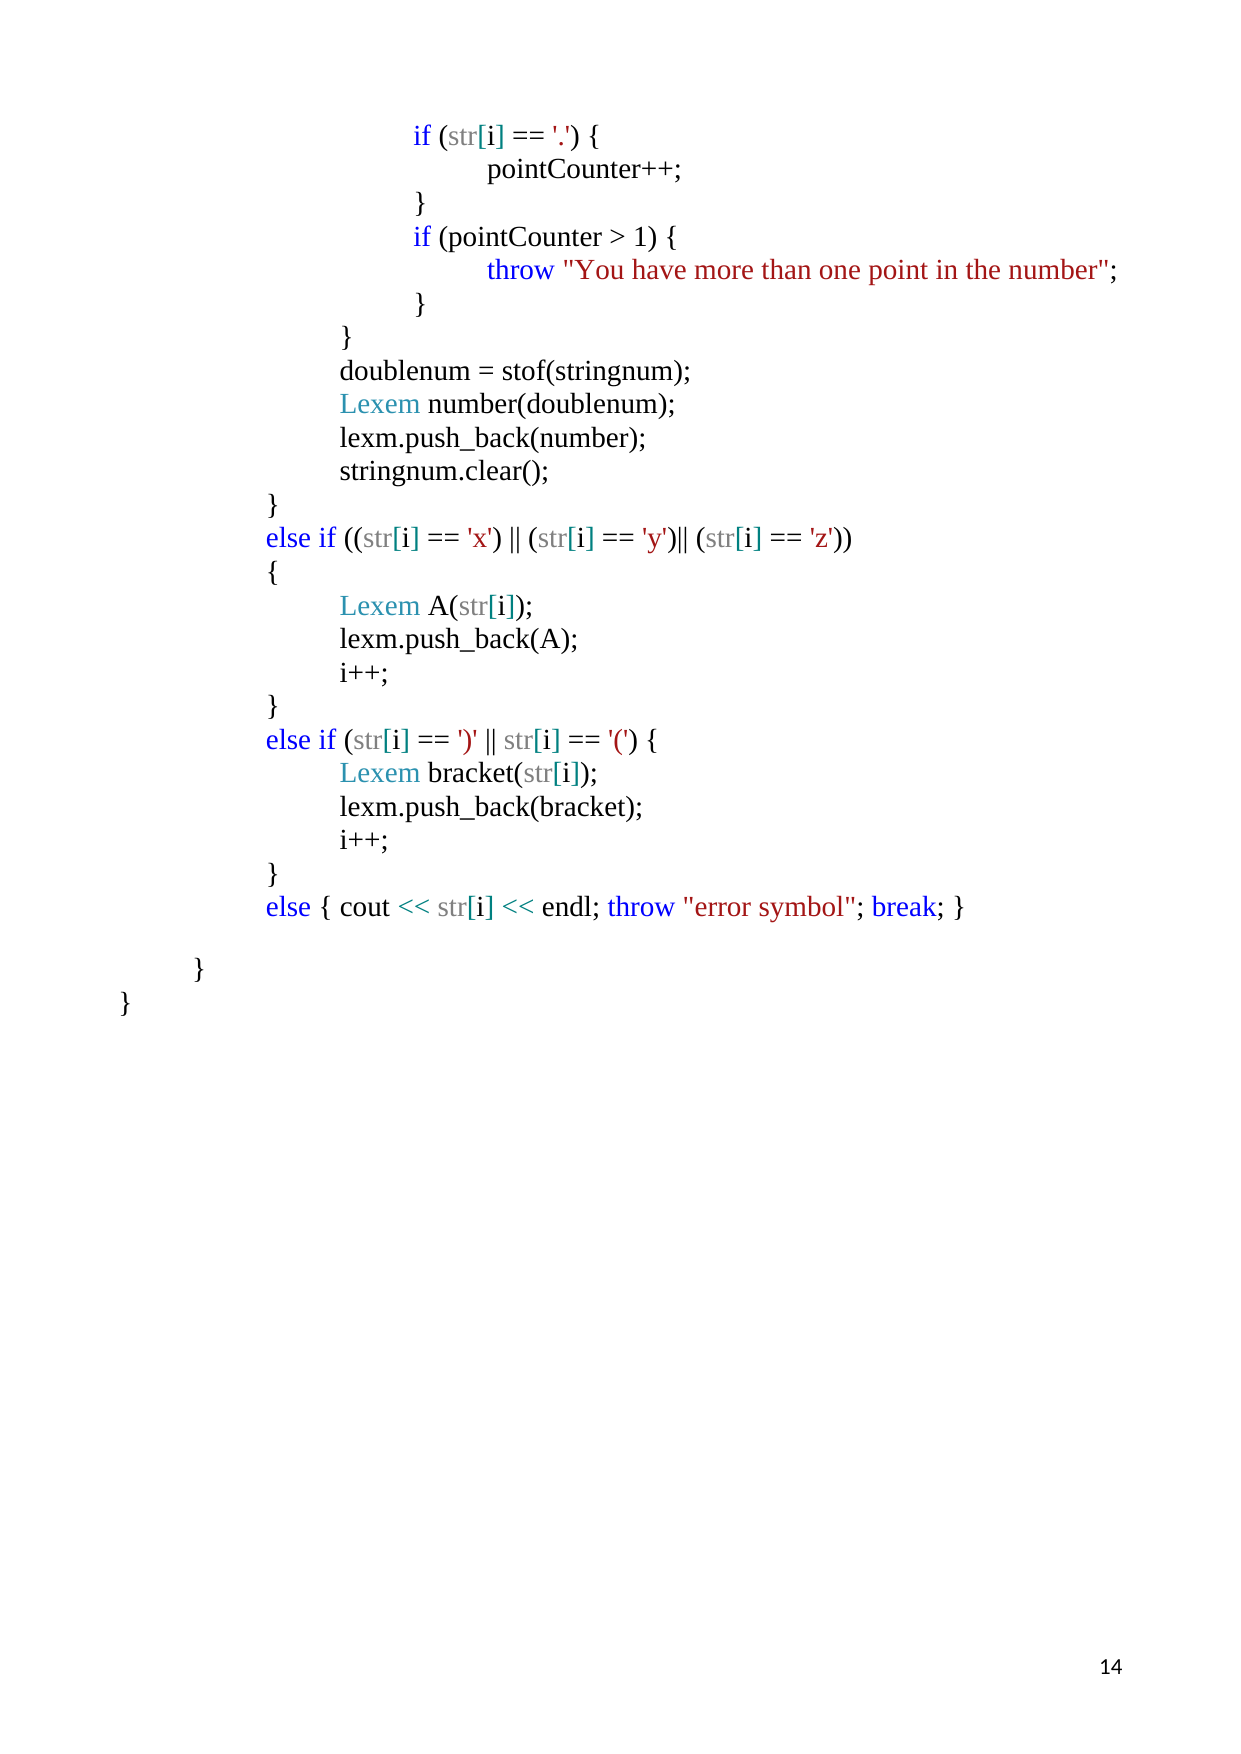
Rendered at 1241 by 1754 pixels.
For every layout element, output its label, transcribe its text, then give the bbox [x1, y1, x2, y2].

text } [118, 985, 1122, 1018]
text pointCounter++; [118, 152, 1122, 185]
text Lexem number(doublenum); [118, 386, 1122, 420]
text else if ((str[i] == 'x') || (str[i] == 'y')|| (str[i] == 'z')) [118, 521, 1122, 554]
text if (str[i] == '.') { [118, 118, 1122, 152]
text lexm.push_back(number); [118, 420, 1122, 453]
text } [118, 856, 1122, 889]
text stringnum.clear(); [118, 453, 1122, 487]
text else { cout << str[i] << endl; throw "error symbol"; break; } [118, 889, 1122, 923]
text i++; [118, 822, 1122, 856]
text } [118, 487, 1122, 521]
text else if (str[i] == ')' || str[i] == '(') { [118, 722, 1122, 755]
text } [118, 688, 1122, 722]
text if (pointCounter > 1) { [118, 219, 1122, 252]
text Lexem A(str[i]); [118, 588, 1122, 621]
text } [118, 185, 1122, 219]
text doublenum = stof(stringnum); [118, 353, 1122, 386]
text } [118, 319, 1122, 353]
text Lexem bracket(str[i]); [118, 755, 1122, 789]
text } [118, 951, 1122, 985]
text i++; [118, 655, 1122, 688]
text lexm.push_back(bracket); [118, 789, 1122, 822]
text lexm.push_back(A); [118, 621, 1122, 655]
text { [118, 554, 1122, 588]
text throw "You have more than one point in the number"; [118, 252, 1122, 286]
text } [118, 286, 1122, 319]
